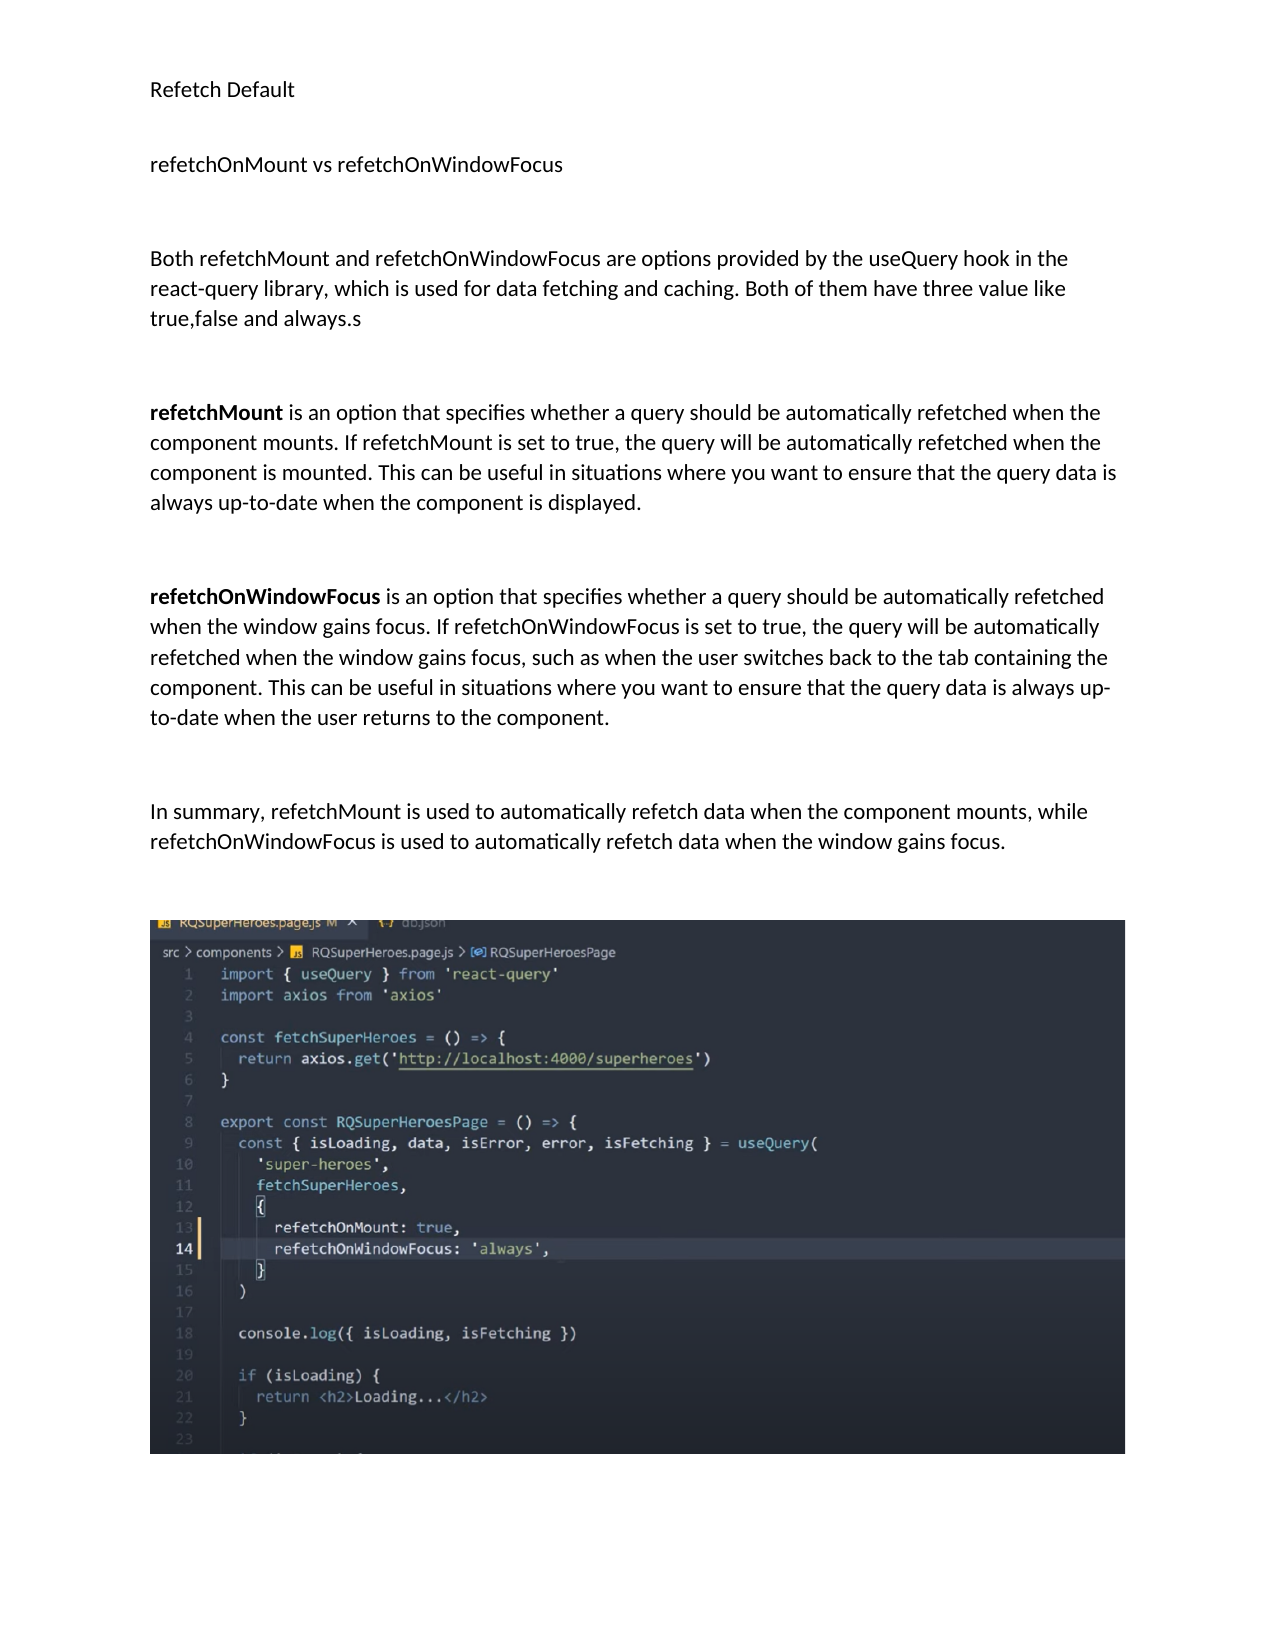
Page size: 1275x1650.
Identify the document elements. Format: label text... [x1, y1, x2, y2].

text In summary, refetchMount is used to automatically refetch data when the component mounts, while refetchOnWindowFocus is used to automatically refetch data when the window gains focus. [150, 797, 1125, 855]
text Both refetchMount and refetchOnWindowFocus are options provided by the useQuery hook in the react-query library, which is used for data fetching and caching. Both of them have three value like true,false and always.s [150, 244, 1125, 332]
text refetchMount is an option that specifies whether a query should be automatically refetched when the component mounts. If refetchMount is set to true, the query will be automatically refetched when the component is mounted. This can be useful in situations where you want to ensure that the query data is always up-to-date when the component is displayed. [150, 398, 1125, 517]
text refetchOnWindowFocus is an option that specifies whether a query should be automatically refetched when the window gains focus. If refetchOnWindowFocus is set to true, the query will be automatically refetched when the window gains focus, such as when the user switches back to the tab containing the component. This can be useful in situations where you want to ensure that the query data is always up-to-date when the user returns to the component. [150, 582, 1125, 731]
picture [150, 920, 1125, 1454]
text refetchOnMount vs refetchOnWindowFocus [150, 150, 1125, 178]
